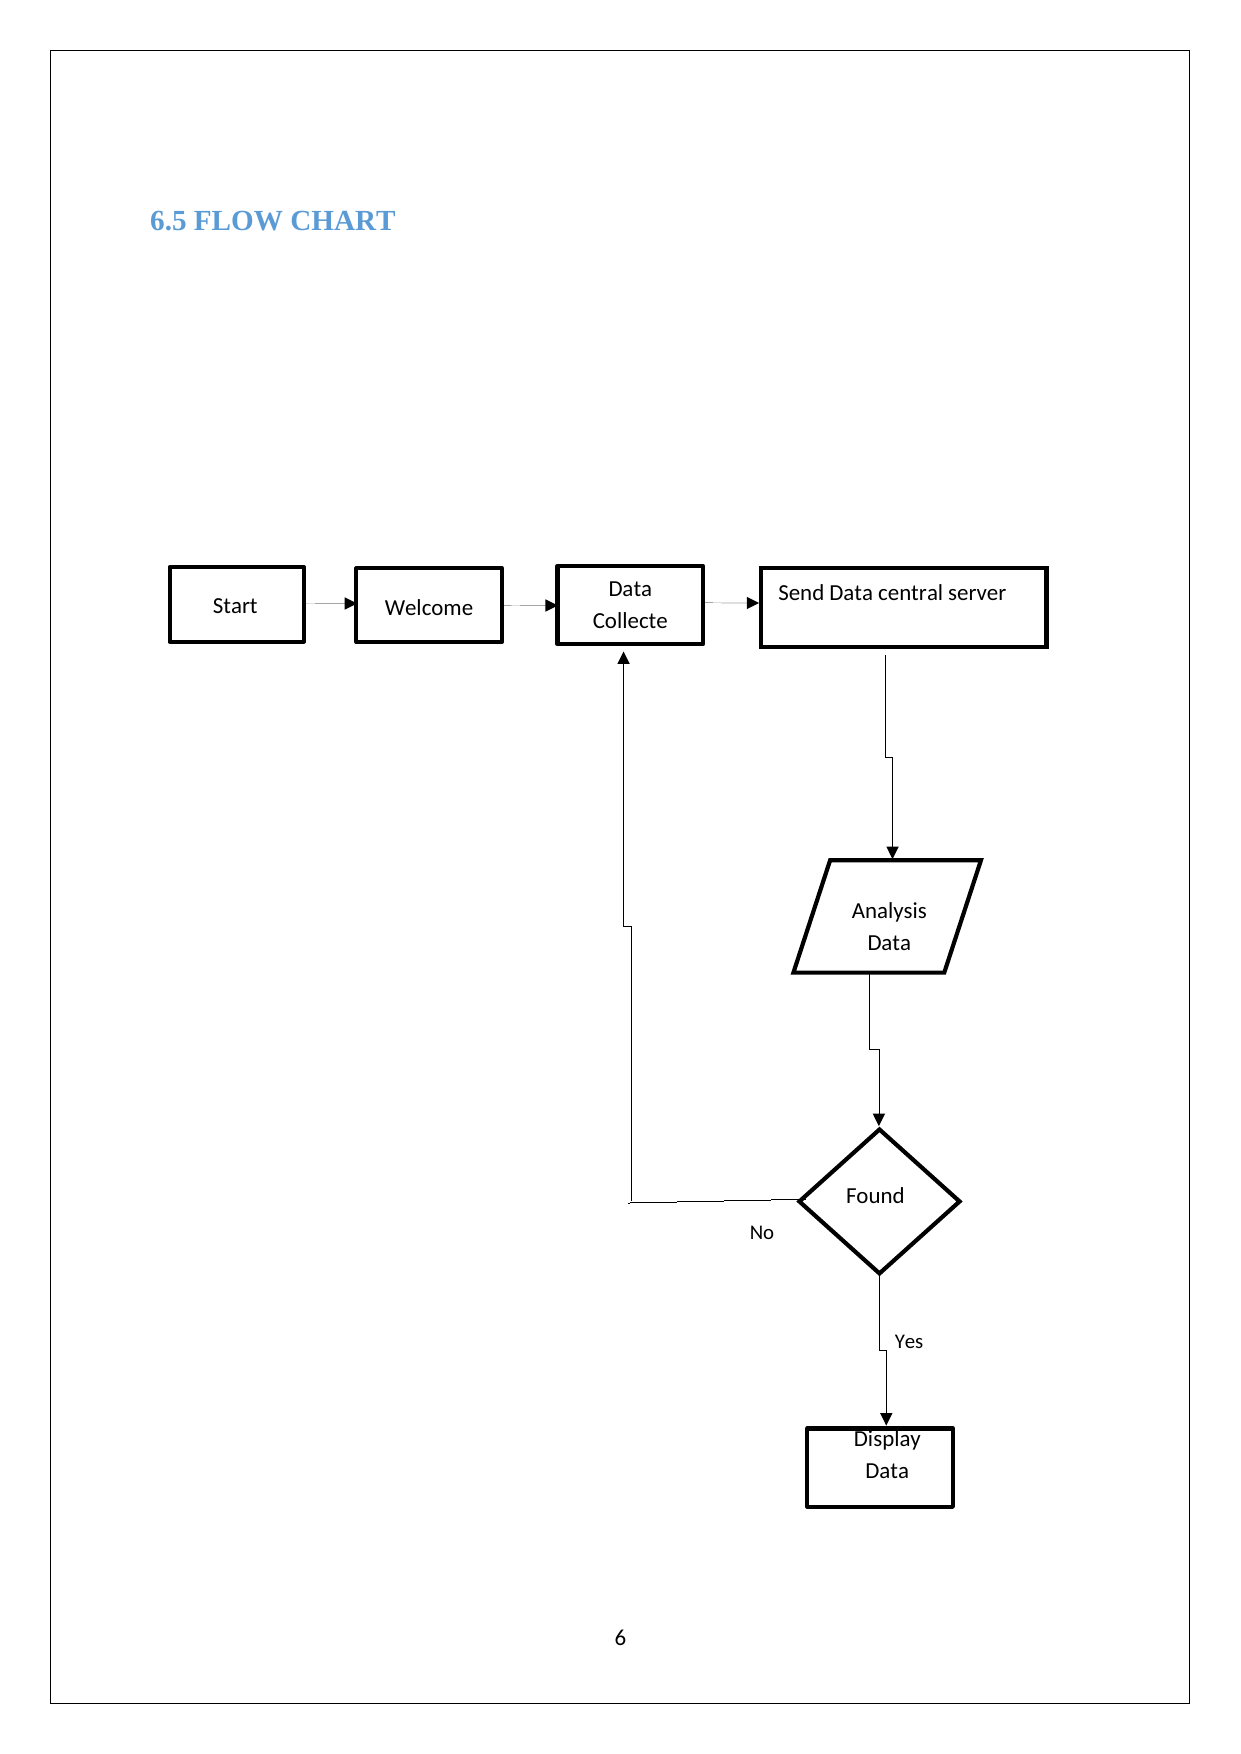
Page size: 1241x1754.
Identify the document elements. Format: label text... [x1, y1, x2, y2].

subtitle 6.5 FLOW CHART [150, 203, 1090, 237]
